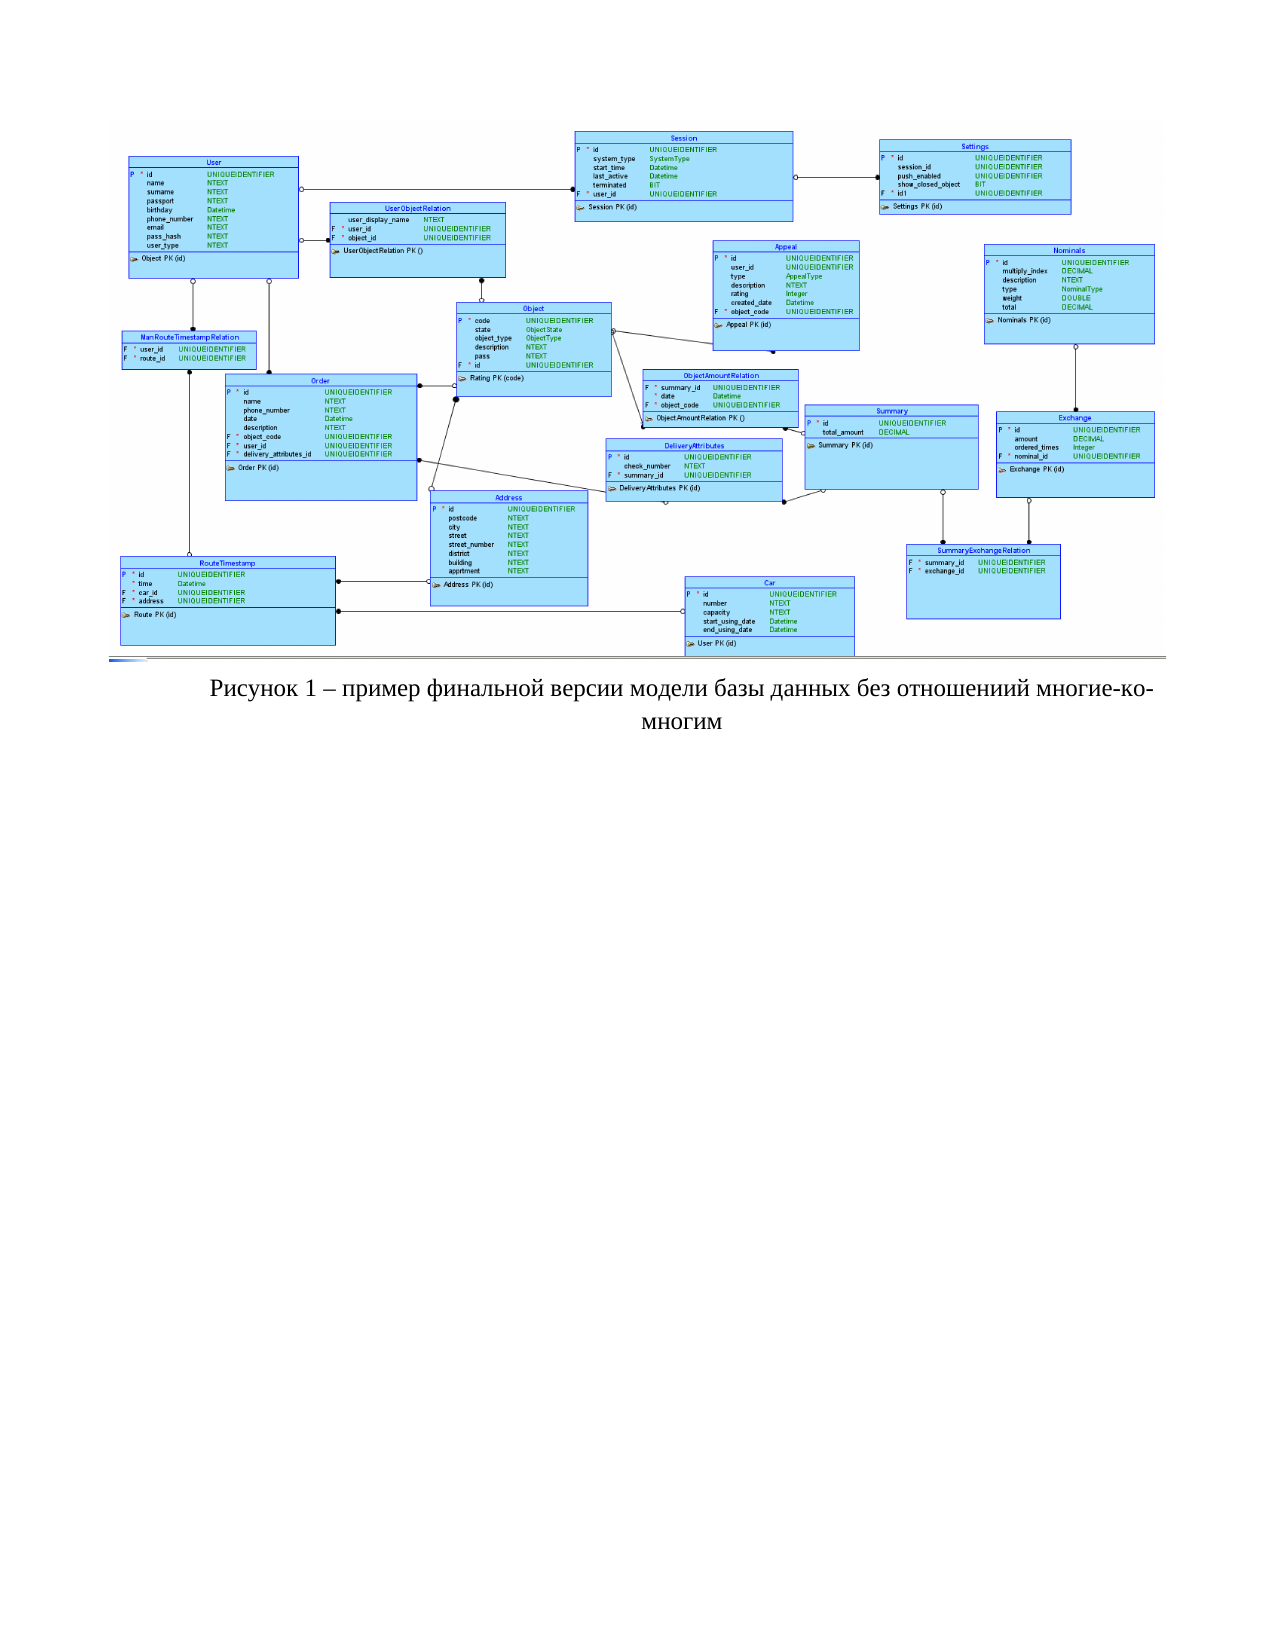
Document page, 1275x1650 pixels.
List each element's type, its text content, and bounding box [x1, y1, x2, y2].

picture [108, 118, 1167, 662]
